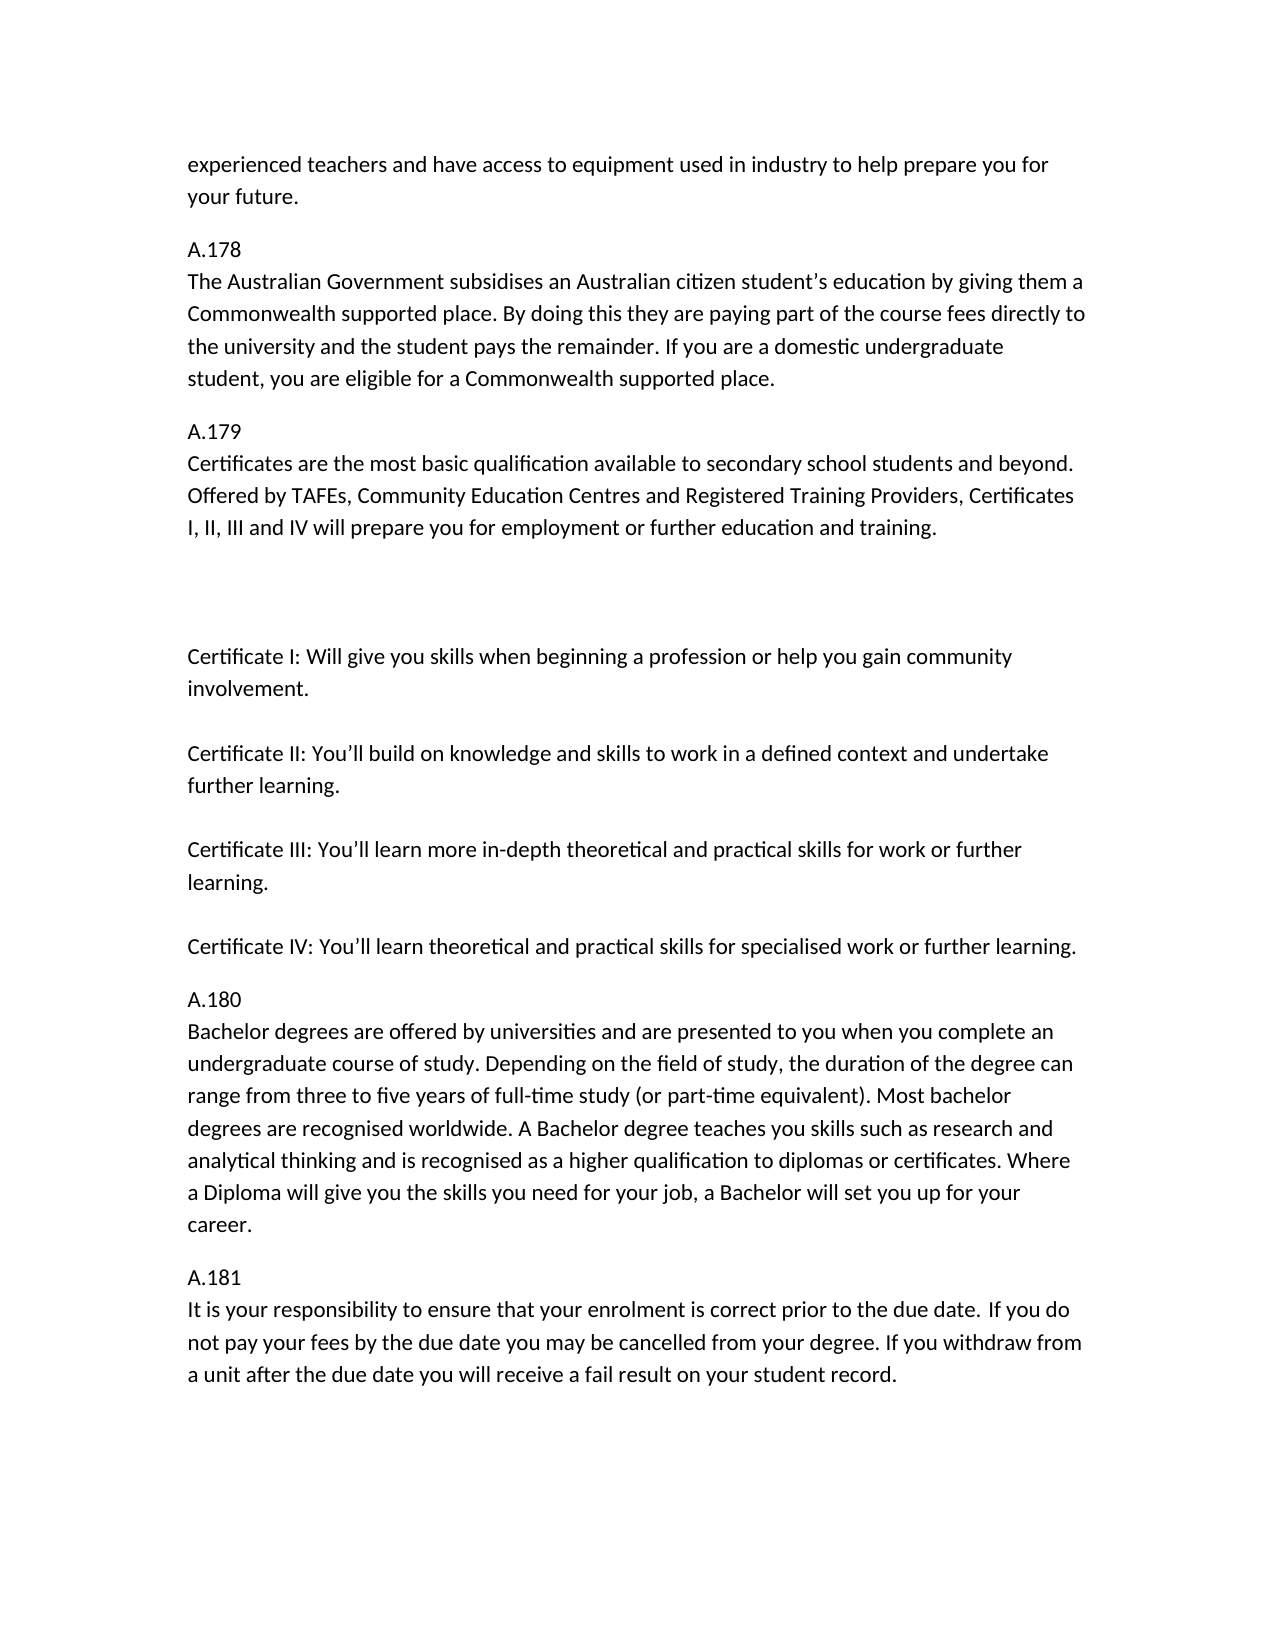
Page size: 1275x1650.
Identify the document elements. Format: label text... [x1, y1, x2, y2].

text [187, 150, 1087, 210]
text A.178 The Australian Government subsidises an Australian citizen student’s education by giving them a Commonwealth supported place. By doing this they are paying part of the course fees directly to the university and the student pays the remainder. If you are a domestic undergraduate student, you are eligible for a Commonwealth supported place. [187, 235, 1087, 392]
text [187, 1263, 1087, 1484]
text A.179 Certificates are the most basic qualification available to secondary school students and beyond. Offered by TAFEs, Community Education Centres and Registered Training Providers, Certificates I, II, III and IV will prepare you for employment or further education and training. Certificate I: Will give you skills when beginning a profession or help you gain community involvement. Certificate II: You’ll build on knowledge and skills to work in a defined context and undertake further learning. Certificate III: You’ll learn more in-depth theoretical and practical skills for work or further learning. Certificate IV: You’ll learn theoretical and practical skills for specialised work or further learning. [187, 417, 1087, 960]
text A.180 Bachelor degrees are offered by universities and are presented to you when you complete an undergraduate course of study. Depending on the field of study, the duration of the degree can range from three to five years of full-time study (or part-time equivalent). Most bachelor degrees are recognised worldwide. A Bachelor degree teaches you skills such as research and analytical thinking and is recognised as a higher qualification to diplomas or certificates. Where a Diploma will give you the skills you need for your job, a Bachelor will set you up for your career. [187, 985, 1087, 1238]
